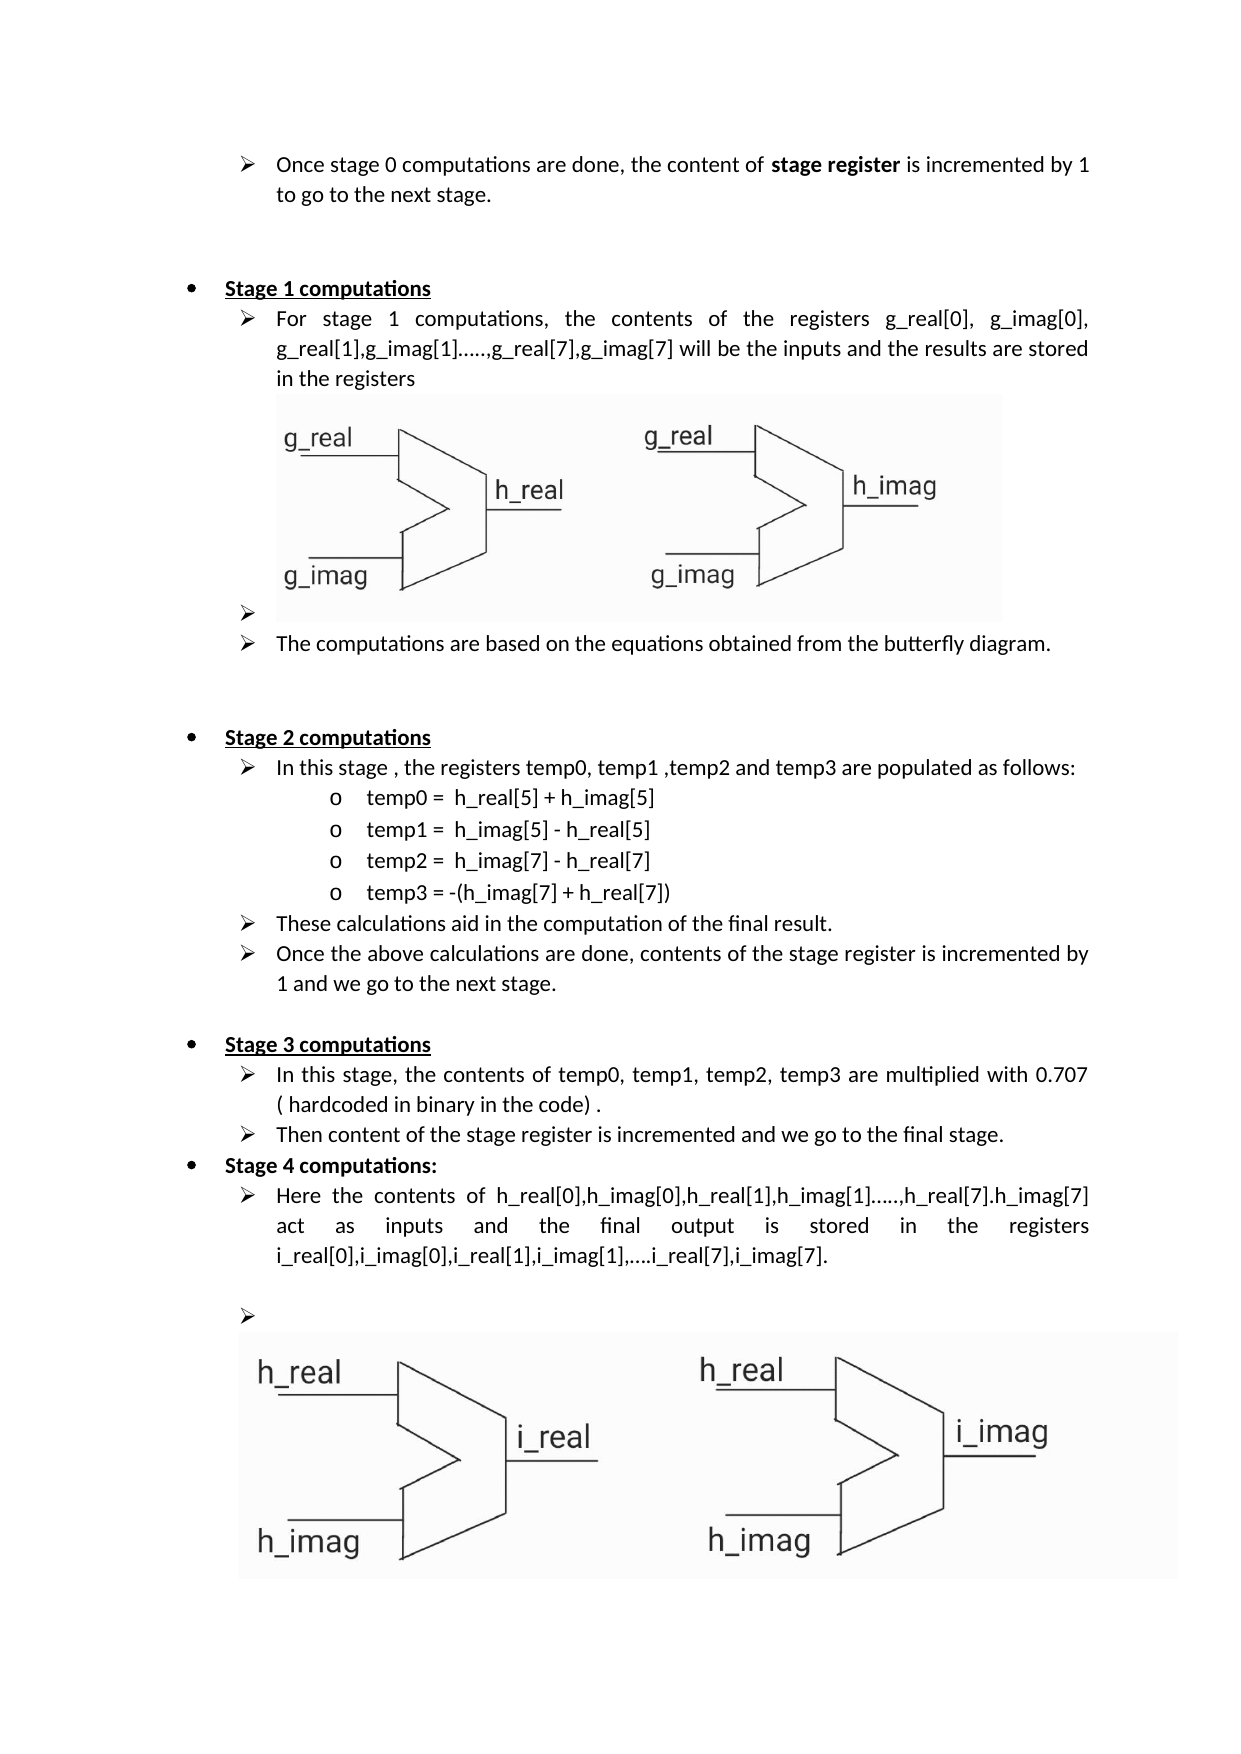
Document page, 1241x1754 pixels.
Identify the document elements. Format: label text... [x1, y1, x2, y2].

list Then content of the stage register is incremented and we go to the final stage. [239, 1121, 1090, 1148]
list In this stage , the registers temp0, temp1 ,temp2 and temp3 are populated as follows: [239, 753, 1090, 781]
list The computations are based on the equations obtained from the butterfly diagram. [239, 629, 1090, 657]
picture [276, 394, 1003, 622]
list Once stage 0 computations are done, the content of stage register is incremented by 1 to go to the next stage. [239, 150, 1090, 208]
list In this stage, the contents of temp0, temp1, temp2, temp3 are multiplied with 0.707 ( hardcoded in binary in the code) . [239, 1060, 1090, 1118]
list temp0 = h_real[5] + h_imag[5] [329, 783, 1090, 812]
list temp1 = h_imag[5] - h_real[5] [329, 815, 1090, 844]
list temp3 = -(h_imag[7] + h_real[7]) [329, 878, 1090, 907]
list Stage 2 computations [187, 723, 1090, 751]
list Stage 4 computations: [187, 1151, 1090, 1179]
list Here the contents of h_real[0],h_imag[0],h_real[1],h_imag[1]…..,h_real[7].h_imag[7] act as inputs and the final output is stored in the registers i_real[0],i_imag[0],i_real[1],i_imag[1],….i_real[7],i_imag[7]. [239, 1181, 1090, 1269]
list temp2 = h_imag[7] - h_real[7] [329, 846, 1090, 875]
list Stage 3 computations [187, 1030, 1090, 1058]
list These calculations aid in the computation of the final result. [239, 909, 1090, 937]
picture [238, 1332, 1179, 1579]
list Once the above calculations are done, contents of the stage register is incremented by 1 and we go to the next stage. [239, 939, 1090, 997]
list Stage 1 computations [187, 274, 1090, 302]
